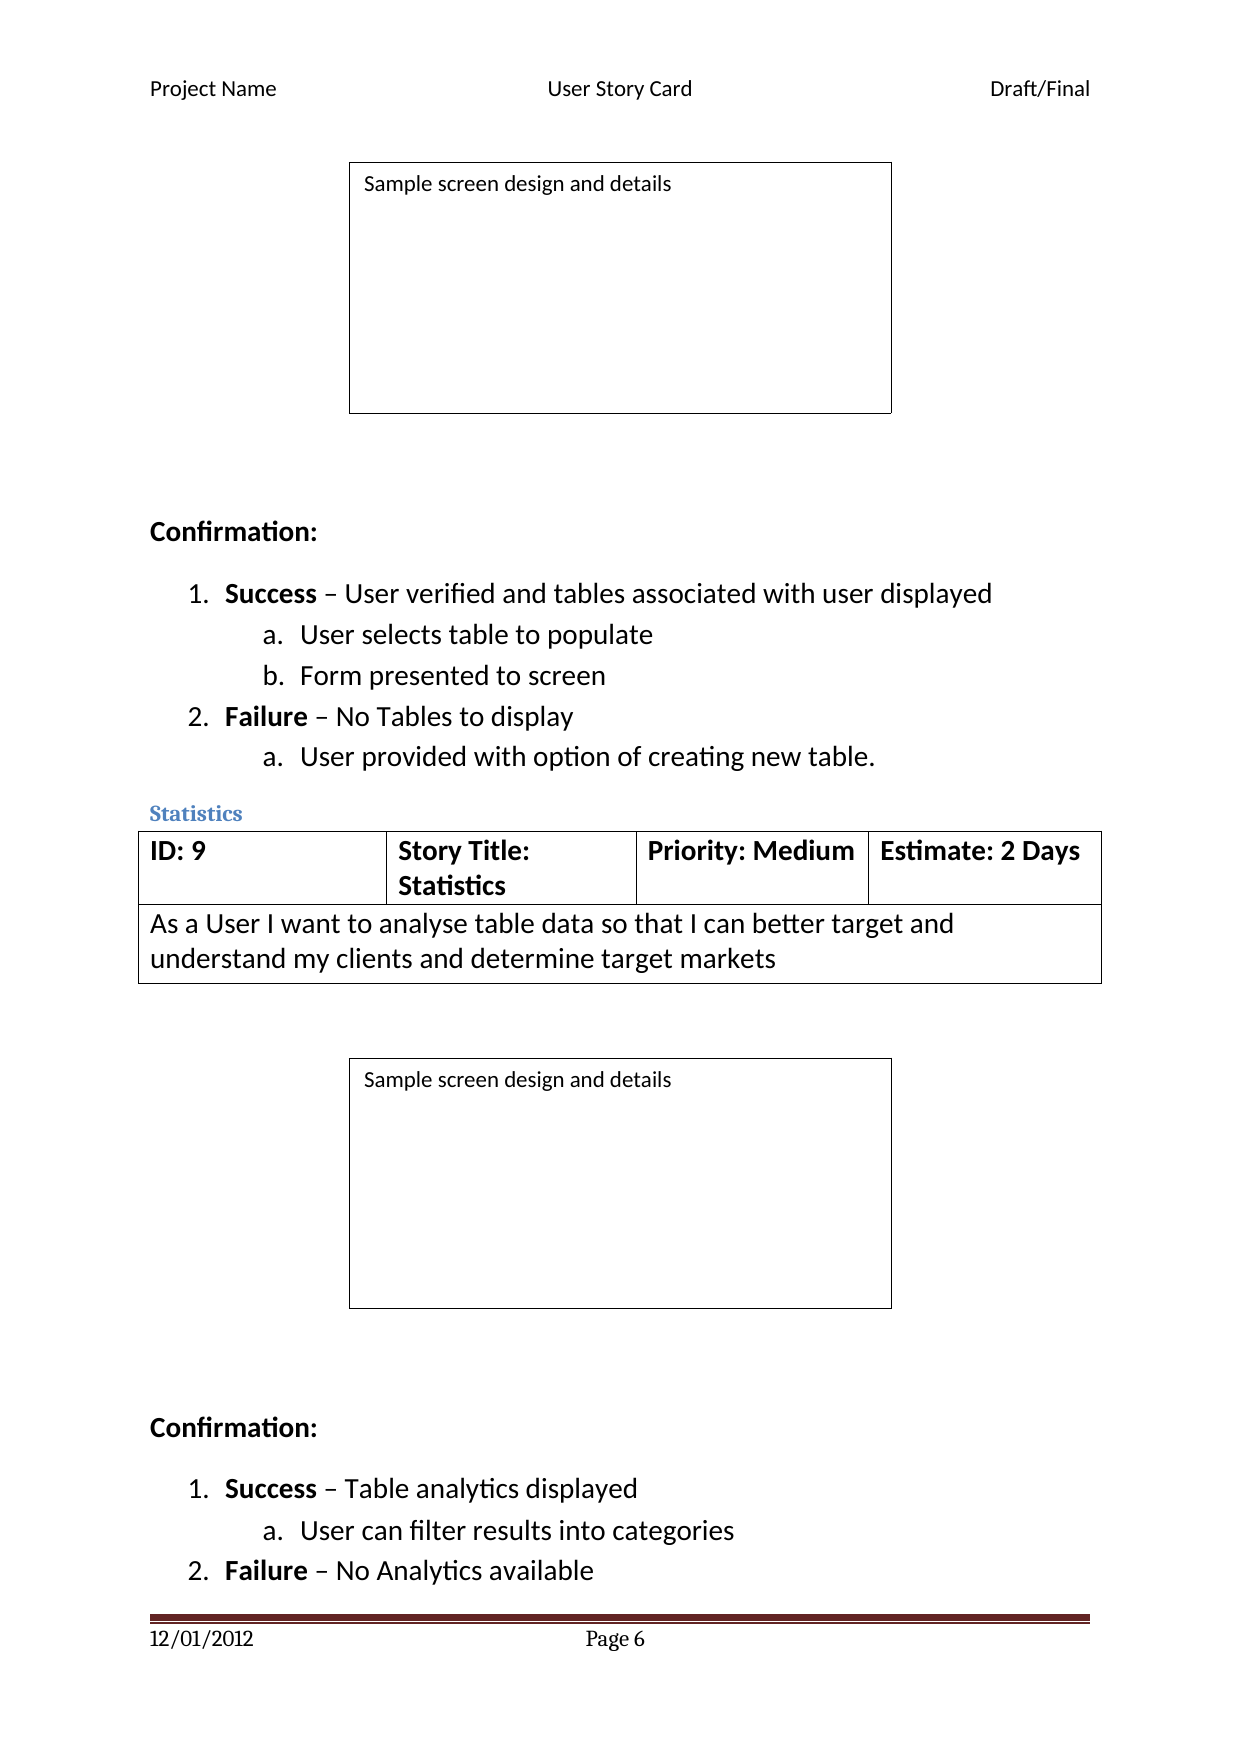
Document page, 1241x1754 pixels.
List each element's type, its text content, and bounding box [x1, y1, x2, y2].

text Confirmation: [150, 513, 1090, 549]
list User selects table to populate [262, 616, 1090, 651]
list User can filter results into categories [262, 1512, 1090, 1547]
list Success – User verified and tables associated with user displayed [187, 575, 1090, 610]
list User provided with option of creating new table. [262, 738, 1090, 774]
table_header ID: 9 [139, 832, 386, 904]
list Form presented to screen [262, 657, 1090, 692]
table_cell As a User I want to analyse table data so that I can better target and understand my clients and determine target markets [139, 905, 1101, 983]
text Confirmation: [150, 1409, 1090, 1444]
table_header Estimate: 2 Days [869, 832, 1101, 904]
subtitle Statistics [150, 800, 1090, 827]
list Failure – No Analytics available [187, 1552, 1090, 1588]
table_header Story Title: Statistics [387, 832, 636, 904]
list Failure – No Tables to display [187, 698, 1090, 733]
table_header Priority: Medium [637, 832, 868, 904]
list Success – Table analytics displayed [187, 1471, 1090, 1506]
